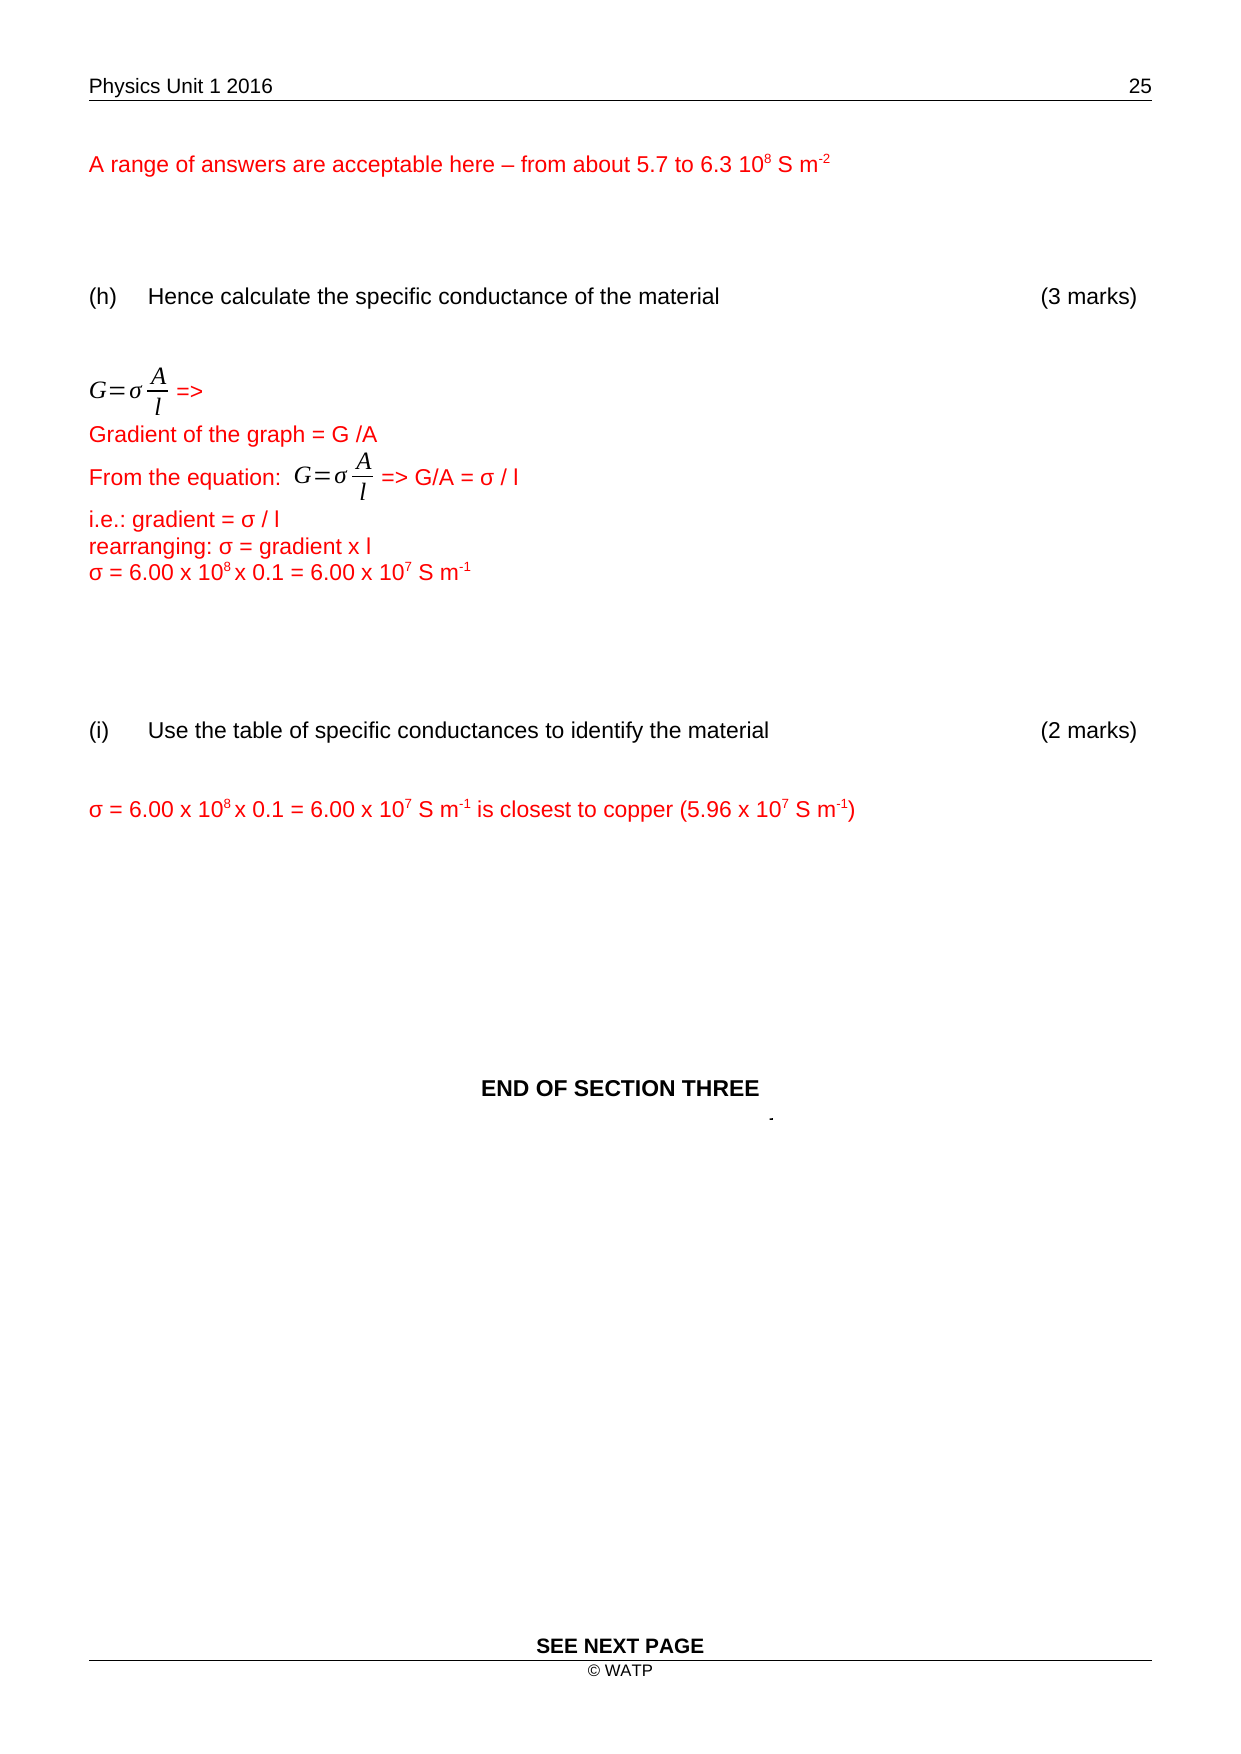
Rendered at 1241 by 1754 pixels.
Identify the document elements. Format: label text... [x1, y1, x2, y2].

text => [89, 362, 1152, 421]
text (i) Use the table of specific conductances to identify the material (2 marks) [89, 717, 1152, 744]
text From the equation: => G/A = σ / l [89, 447, 1152, 506]
text σ = 6.00 x 108 x 0.1 = 6.00 x 107 S m-1 is closest to copper (5.96 x 107 S m-1) [89, 796, 1152, 823]
text rearranging: σ = gradient x l [89, 533, 1152, 559]
text (h) Hence calculate the specific conductance of the material (3 marks) [89, 283, 1152, 309]
text A range of answers are acceptable here – from about 5.7 to 6.3 108 S m-2 [89, 151, 1152, 178]
text Gradient of the graph = G /A [89, 421, 1152, 447]
text σ = 6.00 x 108 x 0.1 = 6.00 x 107 S m-1 [89, 559, 1152, 586]
text END OF SECTION THREE [89, 1075, 1152, 1102]
text i.e.: gradient = σ / l [89, 506, 1152, 533]
